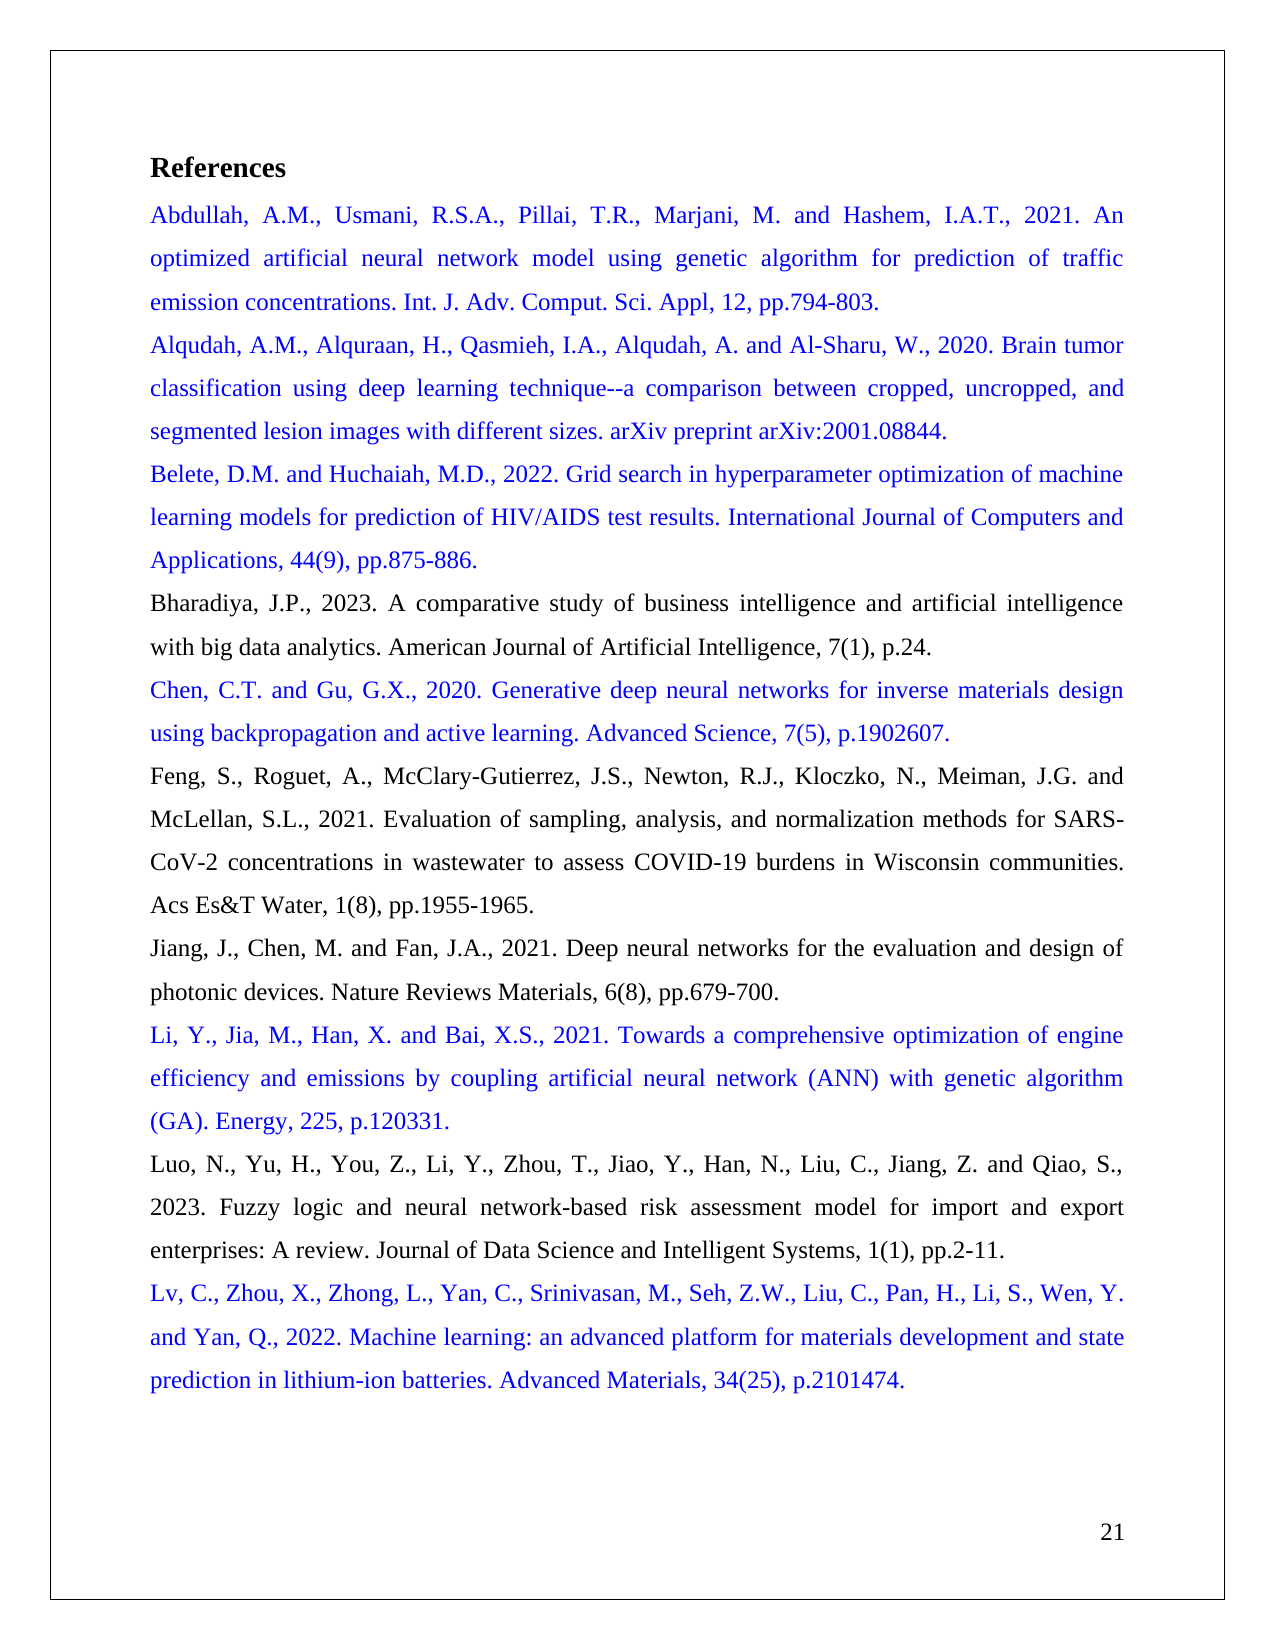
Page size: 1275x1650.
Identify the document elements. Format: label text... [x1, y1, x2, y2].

text Luo, N., Yu, H., You, Z., Li, Y., Zhou, T., Jiao, Y., Han, N., Liu, C., Jiang, Z. and Qiao, S., 2023. Fuzzy logic and neural network-based risk assessment model for import and export enterprises: A review. Journal of Data Science and Intelligent Systems, 1(1), pp.2-11. [150, 1149, 1125, 1264]
text Belete, D.M. and Huchaiah, M.D., 2022. Grid search in hyperparameter optimization of machine learning models for prediction of HIV/AIDS test results. International Journal of Computers and Applications, 44(9), pp.875-886. [150, 459, 1125, 574]
text Feng, S., Roguet, A., McClary-Gutierrez, J.S., Newton, R.J., Kloczko, N., Meiman, J.G. and McLellan, S.L., 2021. Evaluation of sampling, analysis, and normalization methods for SARS-CoV-2 concentrations in wastewater to assess COVID-19 burdens in Wisconsin communities. Acs Es&T Water, 1(8), pp.1955-1965. [150, 761, 1125, 919]
text Jiang, J., Chen, M. and Fan, J.A., 2021. Deep neural networks for the evaluation and design of photonic devices. Nature Reviews Materials, 6(8), pp.679-700. [150, 933, 1125, 1005]
text Lv, C., Zhou, X., Zhong, L., Yan, C., Srinivasan, M., Seh, Z.W., Liu, C., Pan, H., Li, S., Wen, Y. and Yan, Q., 2022. Machine learning: an advanced platform for materials development and state prediction in lithium‐ion batteries. Advanced Materials, 34(25), p.2101474. [150, 1278, 1125, 1393]
text Bharadiya, J.P., 2023. A comparative study of business intelligence and artificial intelligence with big data analytics. American Journal of Artificial Intelligence, 7(1), p.24. [150, 588, 1125, 660]
subtitle References [150, 150, 1125, 183]
text Abdullah, A.M., Usmani, R.S.A., Pillai, T.R., Marjani, M. and Hashem, I.A.T., 2021. An optimized artificial neural network model using genetic algorithm for prediction of traffic emission concentrations. Int. J. Adv. Comput. Sci. Appl, 12, pp.794-803. [150, 200, 1125, 315]
text Li, Y., Jia, M., Han, X. and Bai, X.S., 2021. Towards a comprehensive optimization of engine efficiency and emissions by coupling artificial neural network (ANN) with genetic algorithm (GA). Energy, 225, p.120331. [150, 1020, 1125, 1135]
text Alqudah, A.M., Alquraan, H., Qasmieh, I.A., Alqudah, A. and Al-Sharu, W., 2020. Brain tumor classification using deep learning technique--a comparison between cropped, uncropped, and segmented lesion images with different sizes. arXiv preprint arXiv:2001.08844. [150, 330, 1125, 445]
text Chen, C.T. and Gu, G.X., 2020. Generative deep neural networks for inverse materials design using backpropagation and active learning. Advanced Science, 7(5), p.1902607. [150, 675, 1125, 747]
